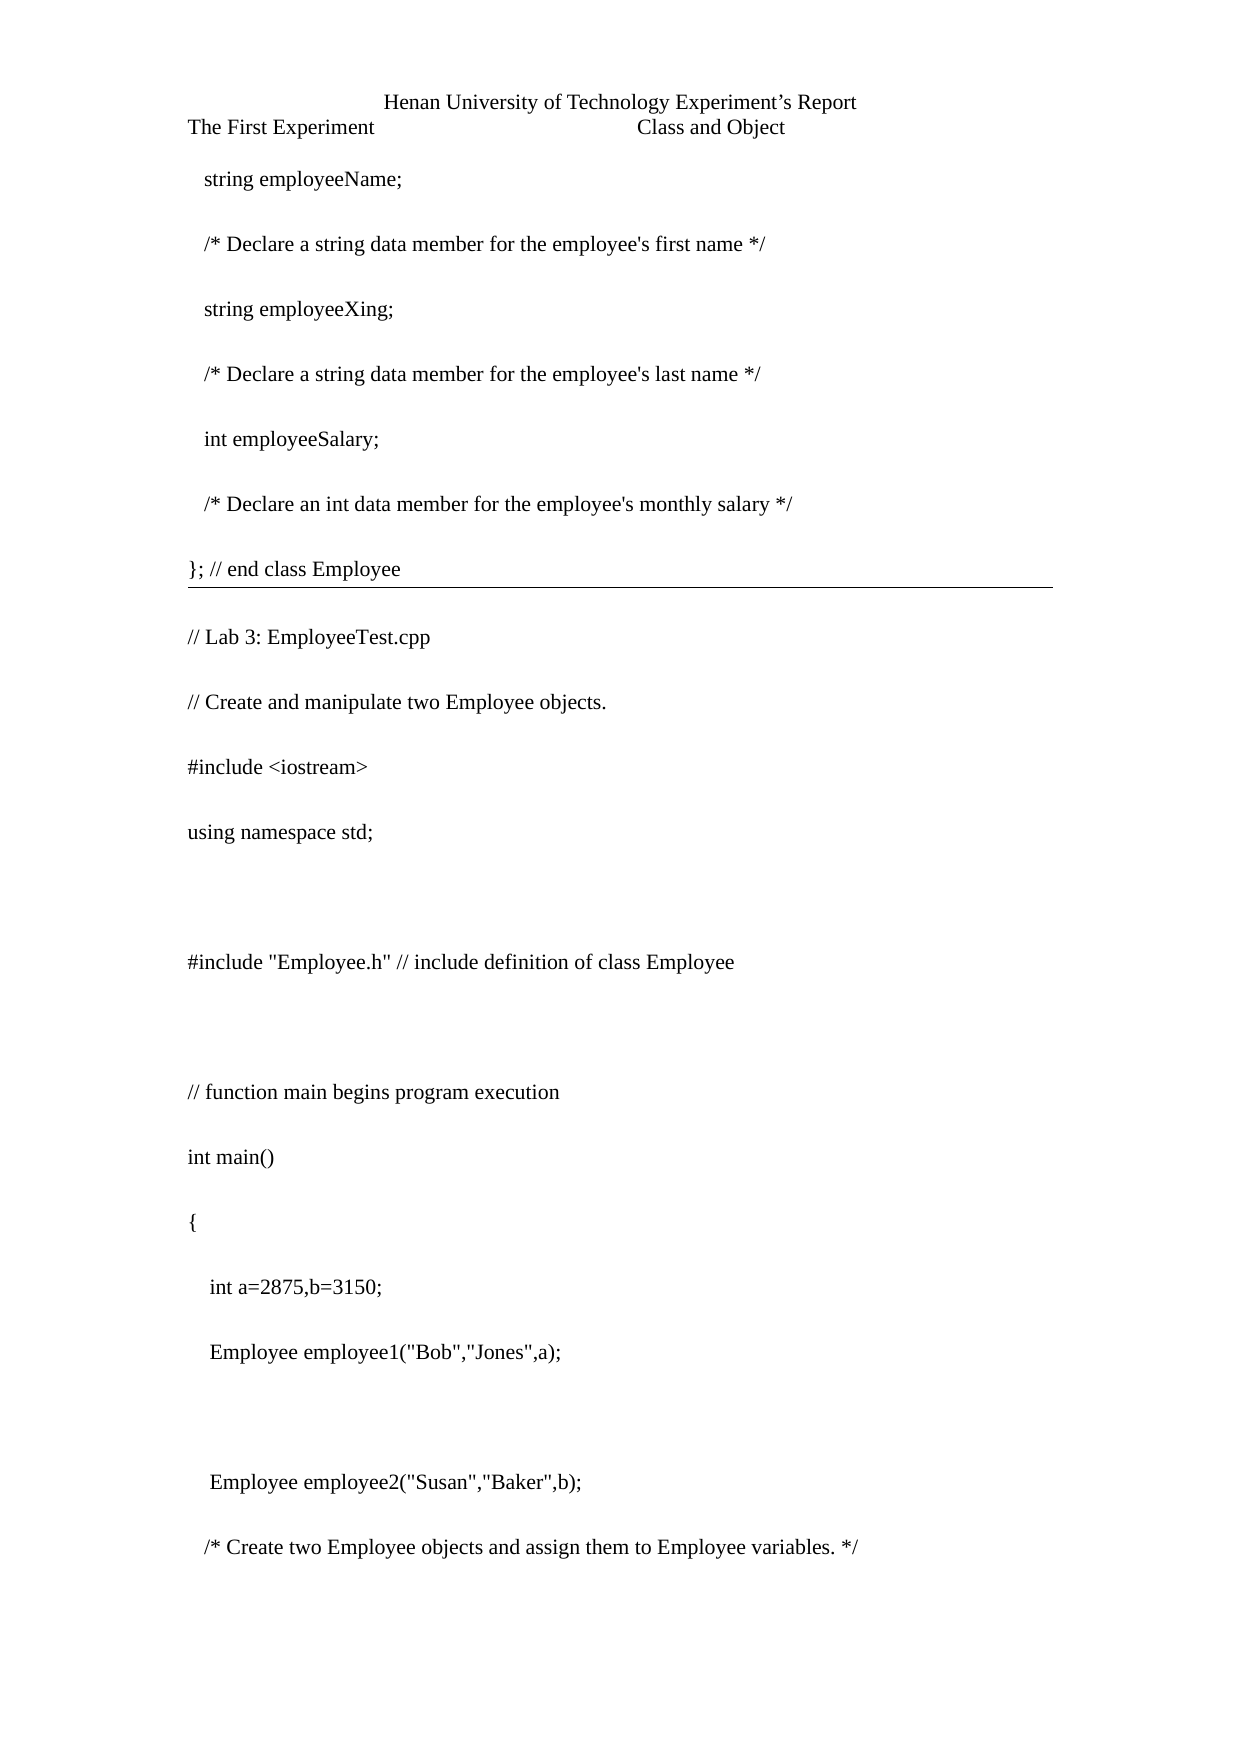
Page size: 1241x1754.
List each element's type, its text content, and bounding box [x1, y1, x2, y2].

text Employee employee1("Bob","Jones",a); [187, 1336, 1053, 1368]
text /* Declare a string data member for the employee's last name */ [187, 357, 1053, 389]
text int a=2875,b=3150; [187, 1271, 1053, 1303]
text /* Create two Employee objects and assign them to Employee variables. */ [187, 1531, 1053, 1563]
text #include "Employee.h" // include definition of class Employee [187, 946, 1053, 978]
text using namespace std; [187, 816, 1053, 848]
text // Lab 3: EmployeeTest.cpp [187, 621, 1053, 653]
text Employee employee2("Susan","Baker",b); [187, 1466, 1053, 1498]
text string employeeName; [187, 162, 1053, 194]
text int main() [187, 1141, 1053, 1173]
text #include <iostream> [187, 751, 1053, 783]
text int employeeSalary; [187, 422, 1053, 454]
text /* Declare an int data member for the employee's monthly salary */ [187, 487, 1053, 519]
text string employeeXing; [187, 292, 1053, 324]
text /* Declare a string data member for the employee's first name */ [187, 227, 1053, 259]
text }; // end class Employee [187, 552, 1053, 588]
text { [187, 1206, 1053, 1238]
text // Create and manipulate two Employee objects. [187, 686, 1053, 718]
text // function main begins program execution [187, 1076, 1053, 1108]
